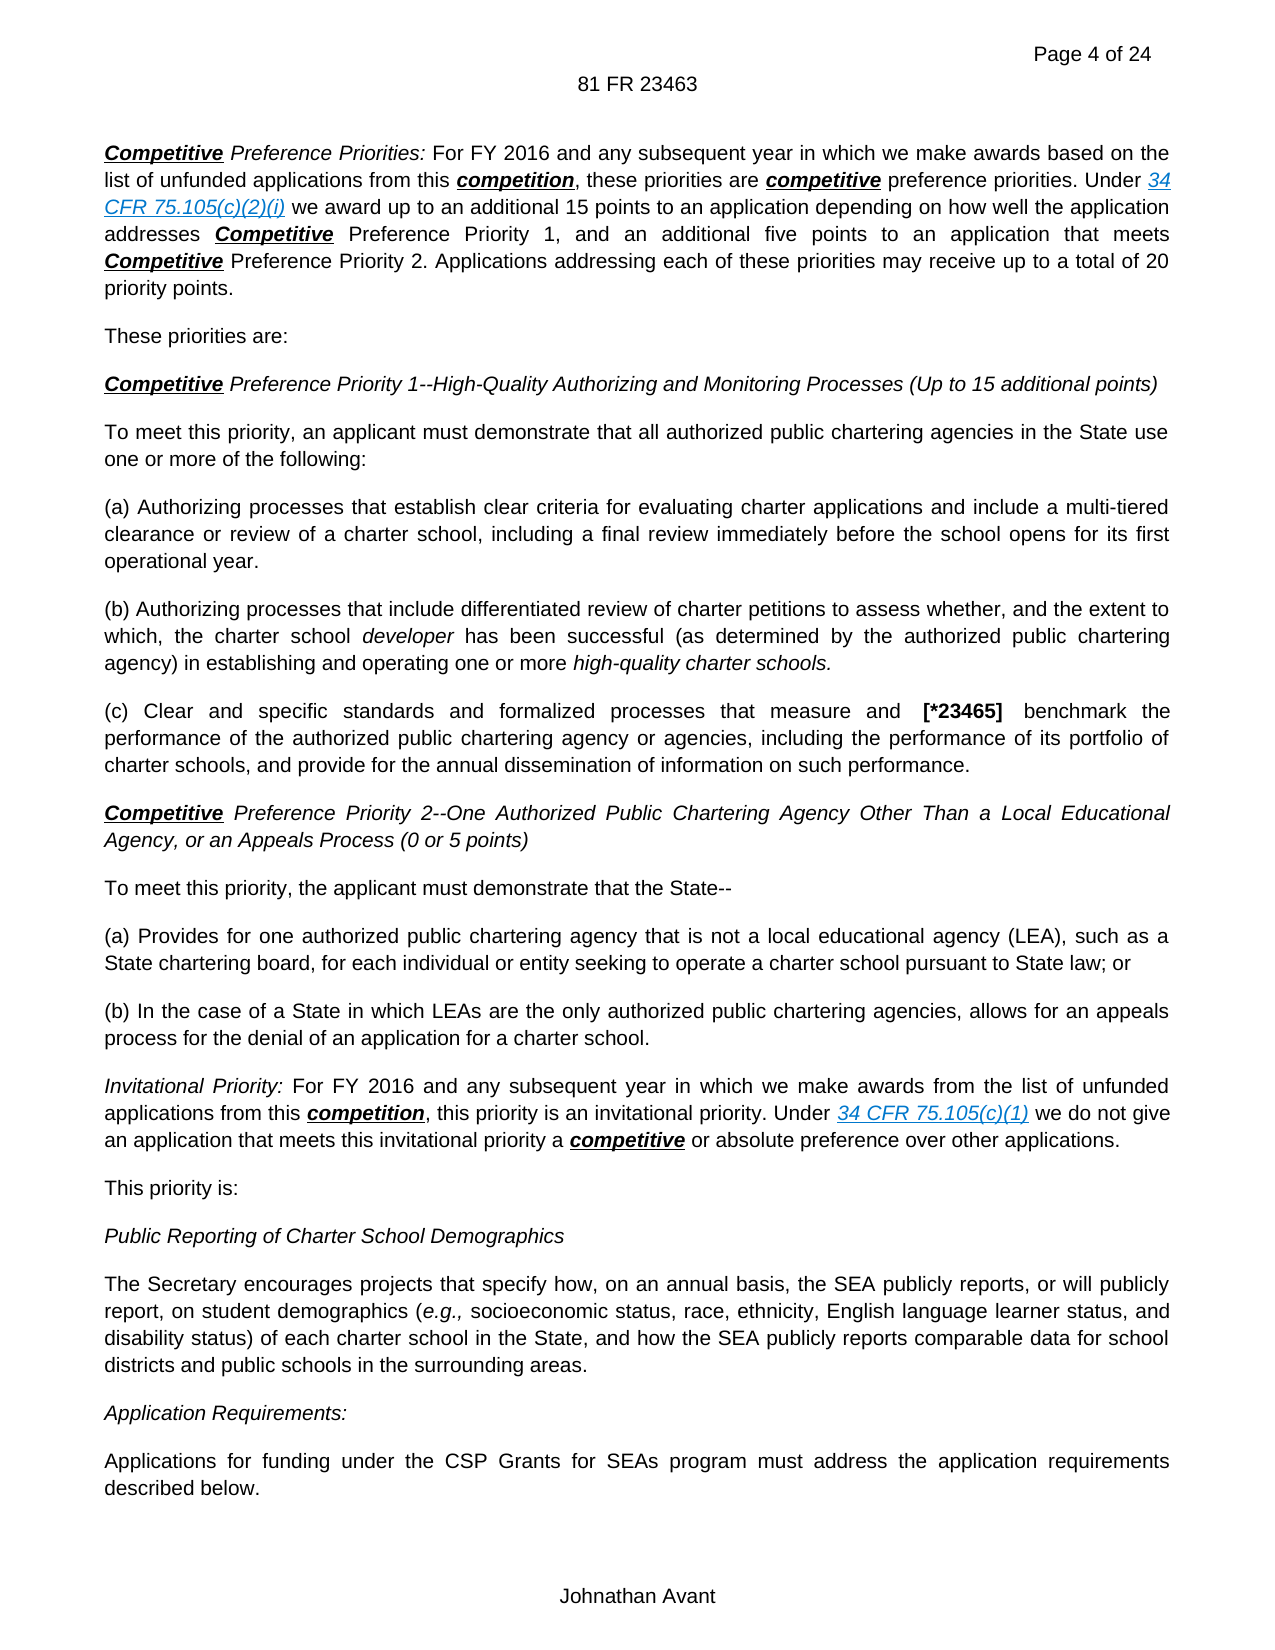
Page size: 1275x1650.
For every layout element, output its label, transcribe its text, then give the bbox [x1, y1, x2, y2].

text (a) Provides for one authorized public chartering agency that is not a local educational agency (LEA), such as a State chartering board, for each individual or entity seeking to operate a charter school pursuant to State law; or [104, 921, 1171, 975]
text To meet this priority, the applicant must demonstrate that the State-- [104, 873, 1171, 900]
text Applications for funding under the CSP Grants for SEAs program must address the application requirements described below. [104, 1446, 1171, 1500]
text Public Reporting of Charter School Demographics [104, 1221, 1171, 1248]
text (b) In the case of a State in which LEAs are the only authorized public chartering agencies, allows for an appeals process for the denial of an application for a charter school. [104, 996, 1171, 1050]
text Competitive Preference Priority 1--High-Quality Authorizing and Monitoring Processes (Up to 15 additional points) [104, 369, 1171, 396]
text Competitive Preference Priority 2--One Authorized Public Chartering Agency Other Than a Local Educational Agency, or an Appeals Process (0 or 5 points) [104, 798, 1171, 852]
text Application Requirements: [104, 1398, 1171, 1425]
text This priority is: [104, 1173, 1171, 1200]
text Competitive Preference Priorities: For FY 2016 and any subsequent year in which we make awards based on the list of unfunded applications from this competition, these priorities are competitive preference priorities. Under 34 CFR 75.105(c)(2)(i) we award up to an additional 15 points to an application depending on how well the application addresses Competitive Preference Priority 1, and an additional five points to an application that meets Competitive Preference Priority 2. Applications addressing each of these priorities may receive up to a total of 20 priority points. [104, 137, 1171, 300]
text These priorities are: [104, 321, 1171, 348]
text (b) Authorizing processes that include differentiated review of charter petitions to assess whether, and the extent to which, the charter school developer has been successful (as determined by the authorized public chartering agency) in establishing and operating one or more high-quality charter schools. [104, 594, 1171, 675]
text To meet this priority, an applicant must demonstrate that all authorized public chartering agencies in the State use one or more of the following: [104, 417, 1171, 471]
text The Secretary encourages projects that specify how, on an annual basis, the SEA publicly reports, or will publicly report, on student demographics (e.g., socioeconomic status, race, ethnicity, English language learner status, and disability status) of each charter school in the State, and how the SEA publicly reports comparable data for school districts and public schools in the surrounding areas. [104, 1269, 1171, 1377]
text (a) Authorizing processes that establish clear criteria for evaluating charter applications and include a multi-tiered clearance or review of a charter school, including a final review immediately before the school opens for its first operational year. [104, 492, 1171, 573]
text (c) Clear and specific standards and formalized processes that measure and [*23465] benchmark the performance of the authorized public chartering agency or agencies, including the performance of its portfolio of charter schools, and provide for the annual dissemination of information on such performance. [104, 696, 1171, 777]
text Invitational Priority: For FY 2016 and any subsequent year in which we make awards from the list of unfunded applications from this competition, this priority is an invitational priority. Under 34 CFR 75.105(c)(1) we do not give an application that meets this invitational priority a competitive or absolute preference over other applications. [104, 1071, 1171, 1152]
